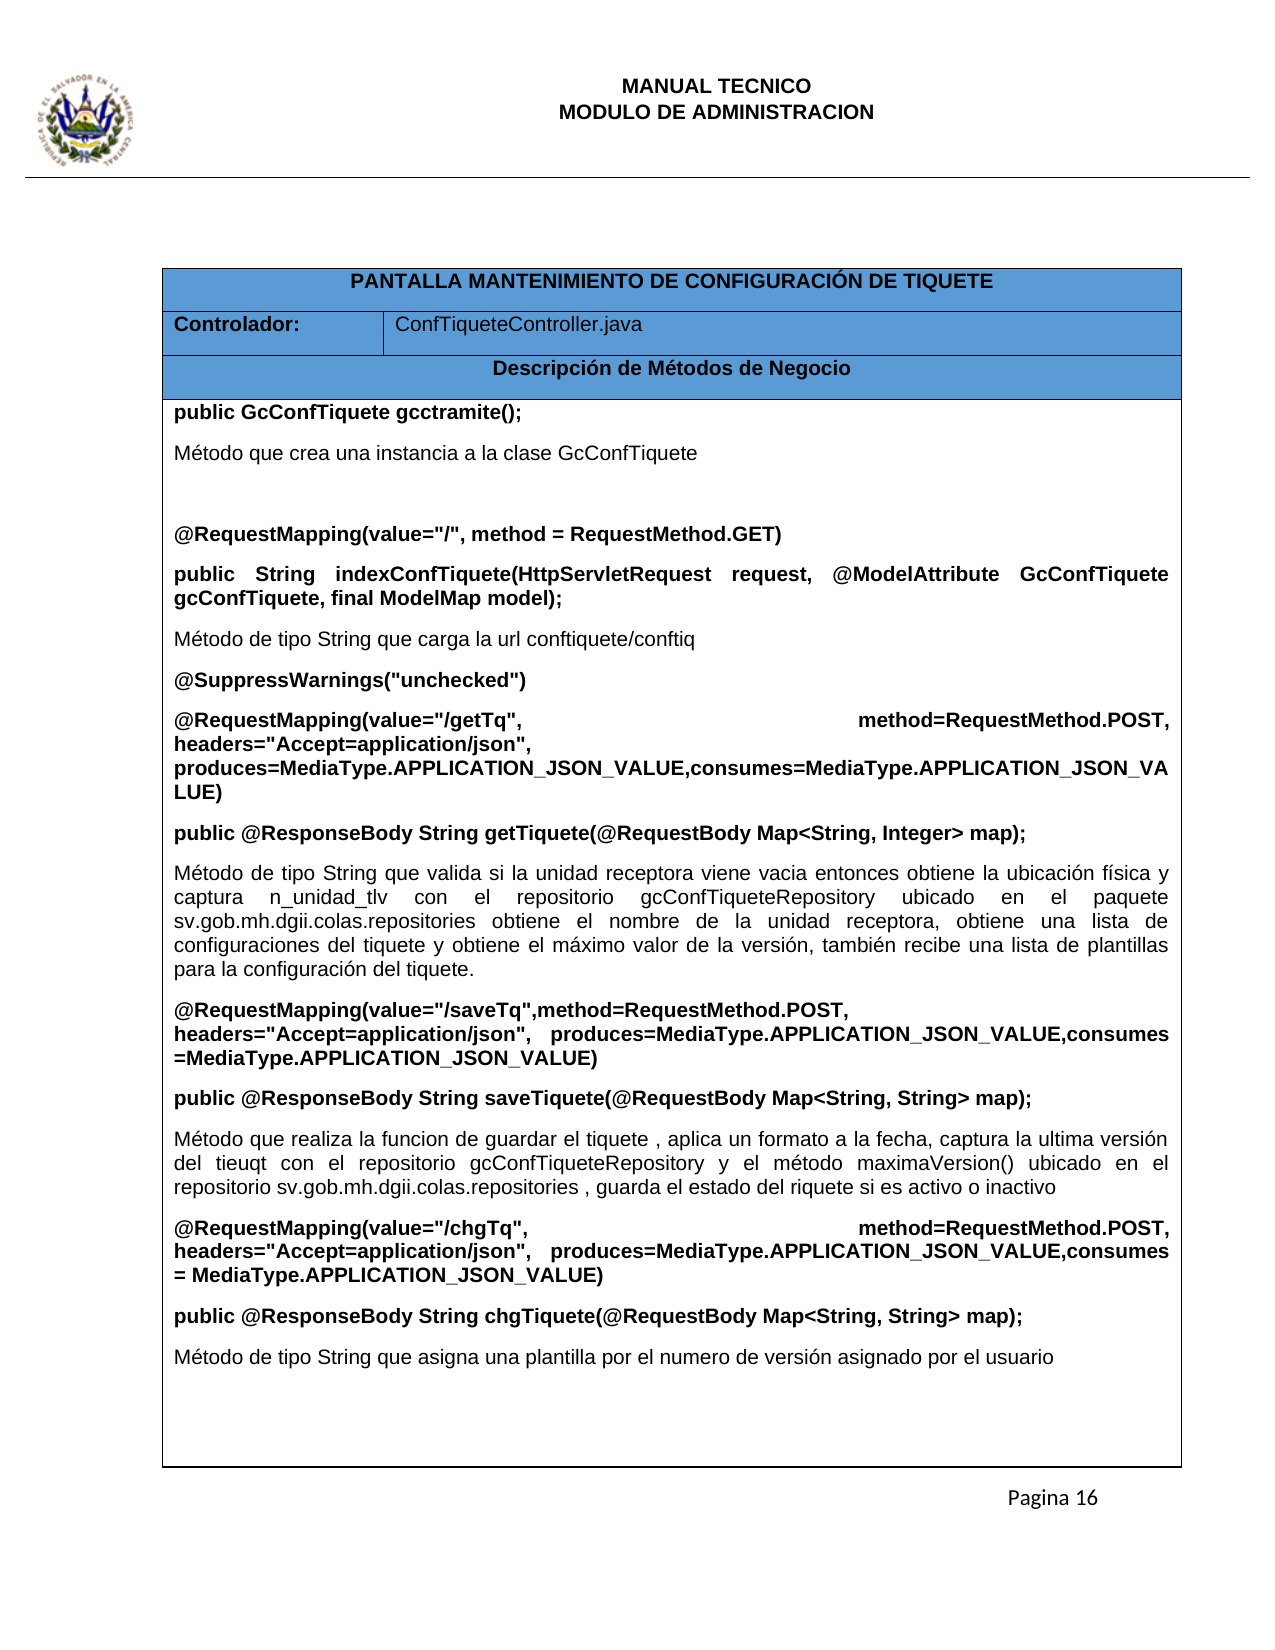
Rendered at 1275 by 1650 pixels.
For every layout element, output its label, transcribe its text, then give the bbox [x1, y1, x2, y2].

picture [34, 73, 137, 168]
table_header PANTALLA MANTENIMIENTO DE CONFIGURACIÓN DE TIQUETE [163, 269, 1181, 311]
table_cell Controlador: [163, 312, 383, 355]
table_cell ConfTiqueteController.java [384, 312, 1181, 355]
table_cell Descripción de Métodos de Negocio [163, 356, 1181, 399]
